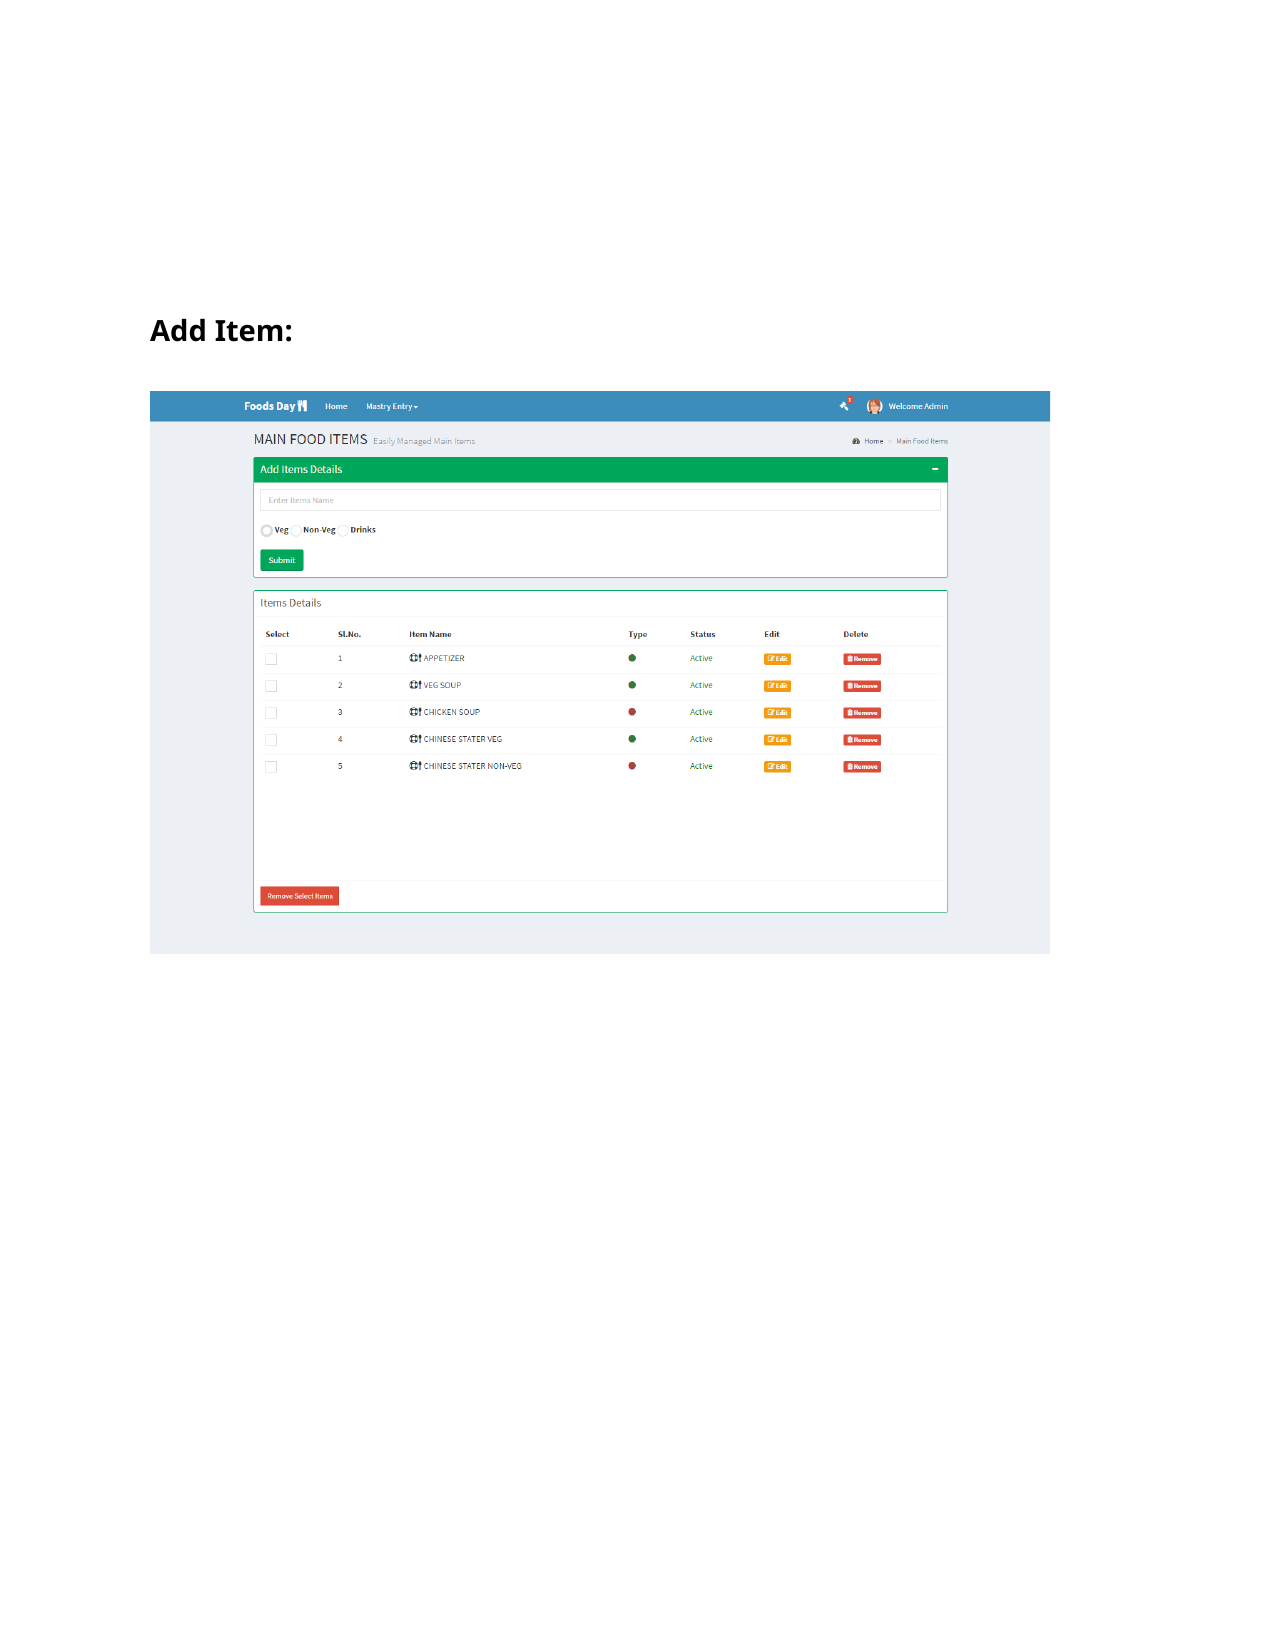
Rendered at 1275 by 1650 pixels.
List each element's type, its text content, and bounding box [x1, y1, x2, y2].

text Add Item: [150, 311, 1125, 350]
picture [150, 391, 1050, 954]
